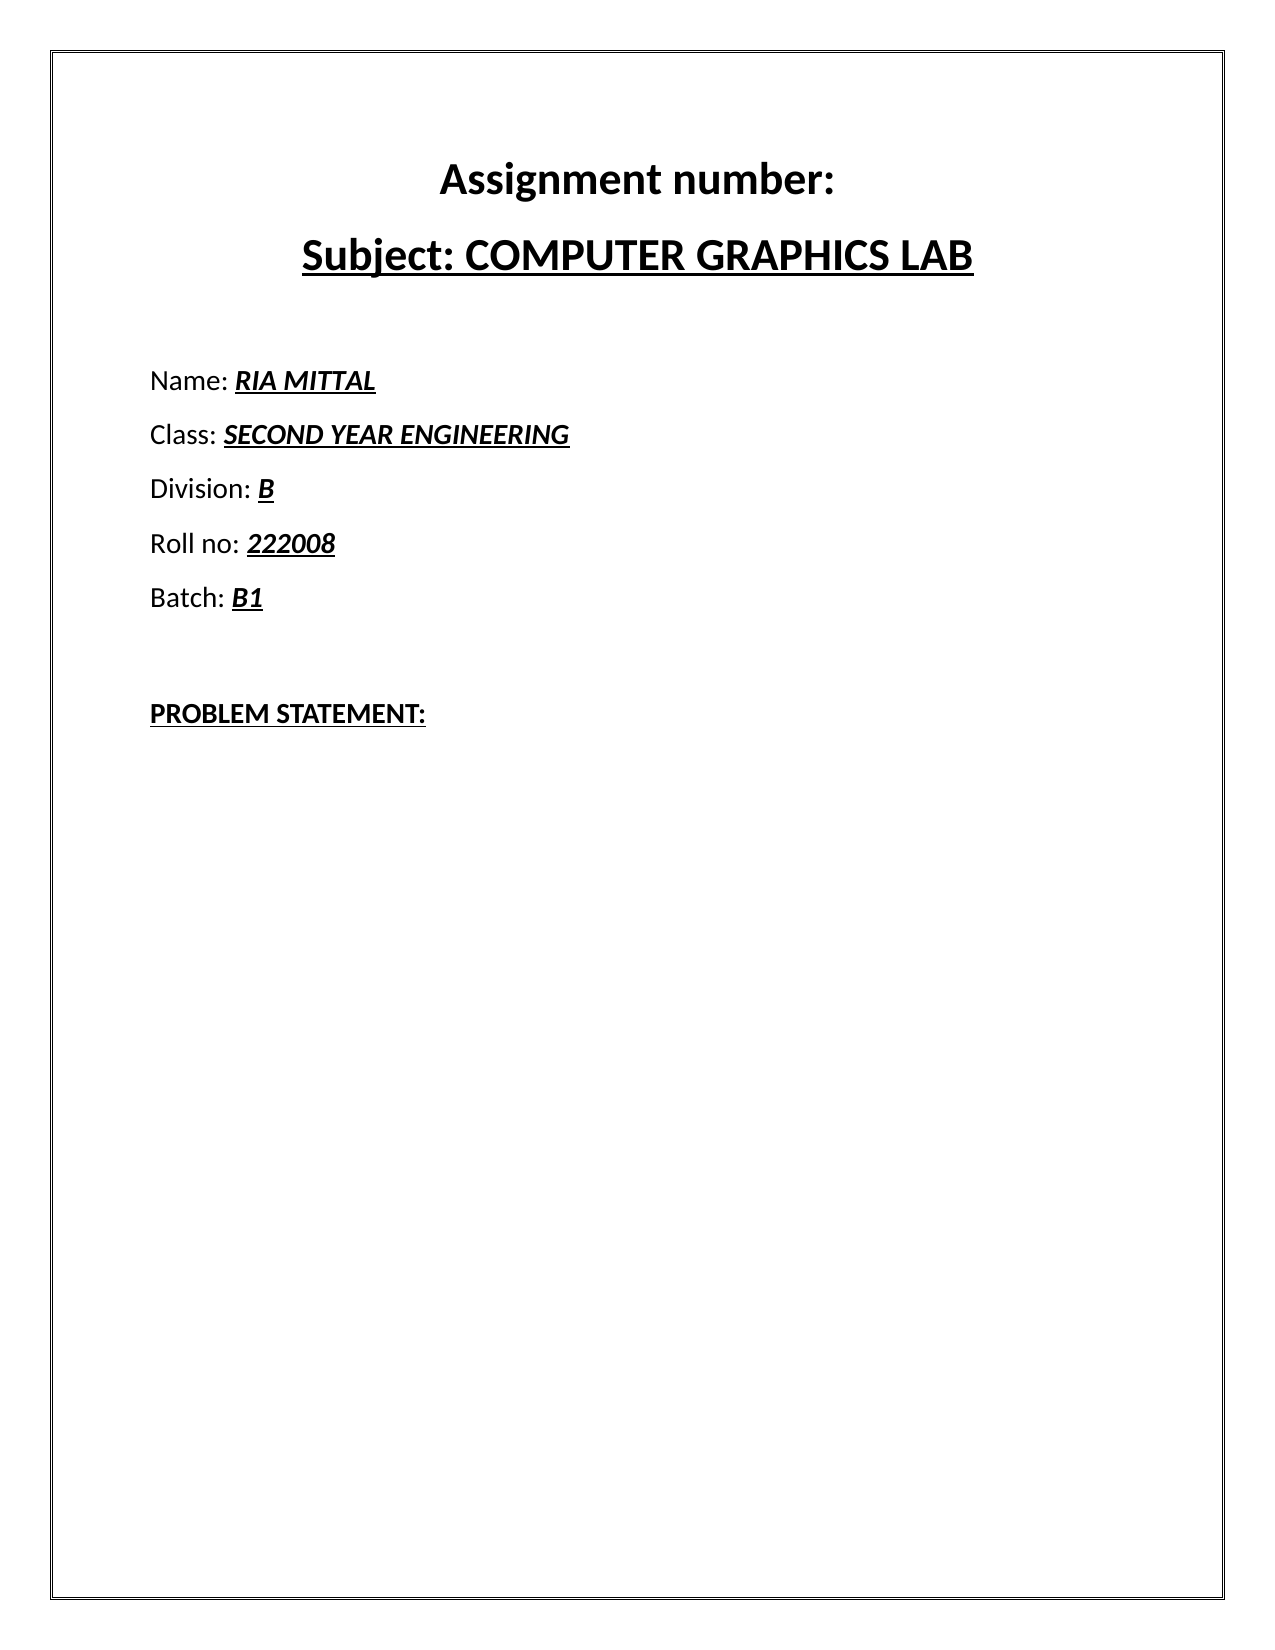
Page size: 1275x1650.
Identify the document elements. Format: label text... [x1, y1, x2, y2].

text Class: SECOND YEAR ENGINEERING [150, 416, 1125, 452]
text Batch: B1 [150, 579, 1125, 615]
text Division: B [150, 470, 1125, 506]
text Roll no: 222008 [150, 525, 1125, 560]
text PROBLEM STATEMENT: [150, 695, 1125, 731]
text Subject: COMPUTER GRAPHICS LAB [150, 226, 1125, 282]
text Name: RIA MITTAL [150, 362, 1125, 397]
text Assignment number: [150, 150, 1125, 206]
